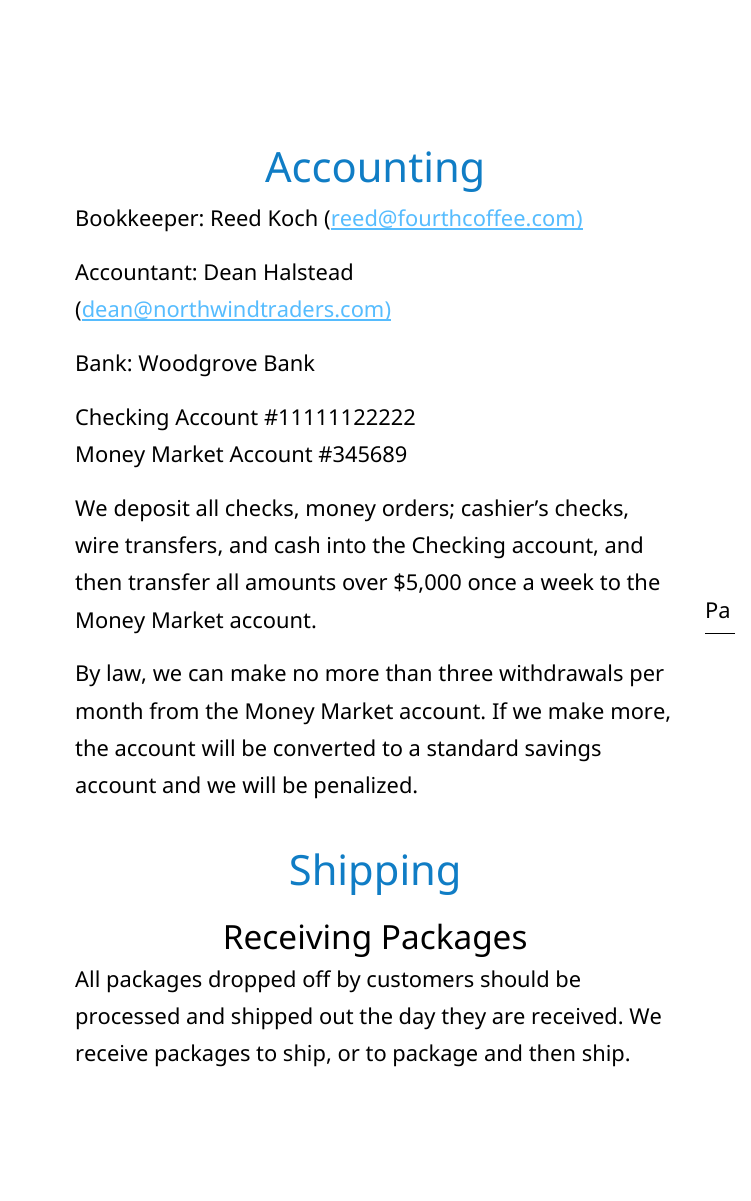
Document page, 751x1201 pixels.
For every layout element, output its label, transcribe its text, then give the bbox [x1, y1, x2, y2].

text We deposit all checks, money orders; cashier’s checks, wire transfers, and cash into the Checking account, and then transfer all amounts over $5,000 once a week to the Money Market account. [75, 493, 675, 634]
text By law, we can make no more than three withdrawals per month from the Money Market account. If we make more, the account will be converted to a standard savings account and we will be penalized. [75, 658, 675, 800]
text All packages dropped off by customers should be processed and shipped out the day they are received. We receive packages to ship, or to package and then ship. [75, 963, 675, 1068]
subtitle Shipping [75, 841, 675, 897]
text Checking Account #11111122222 Money Market Account #345689 [75, 402, 675, 469]
text Accountant: Dean Halstead (dean@northwindtraders.com) [75, 257, 675, 324]
subtitle Receiving Packages [75, 914, 675, 959]
subtitle Accounting [75, 138, 675, 195]
text Bookkeeper: Reed Koch (reed@fourthcoffee.com) [75, 203, 675, 233]
text Bank: Woodgrove Bank [75, 348, 675, 378]
